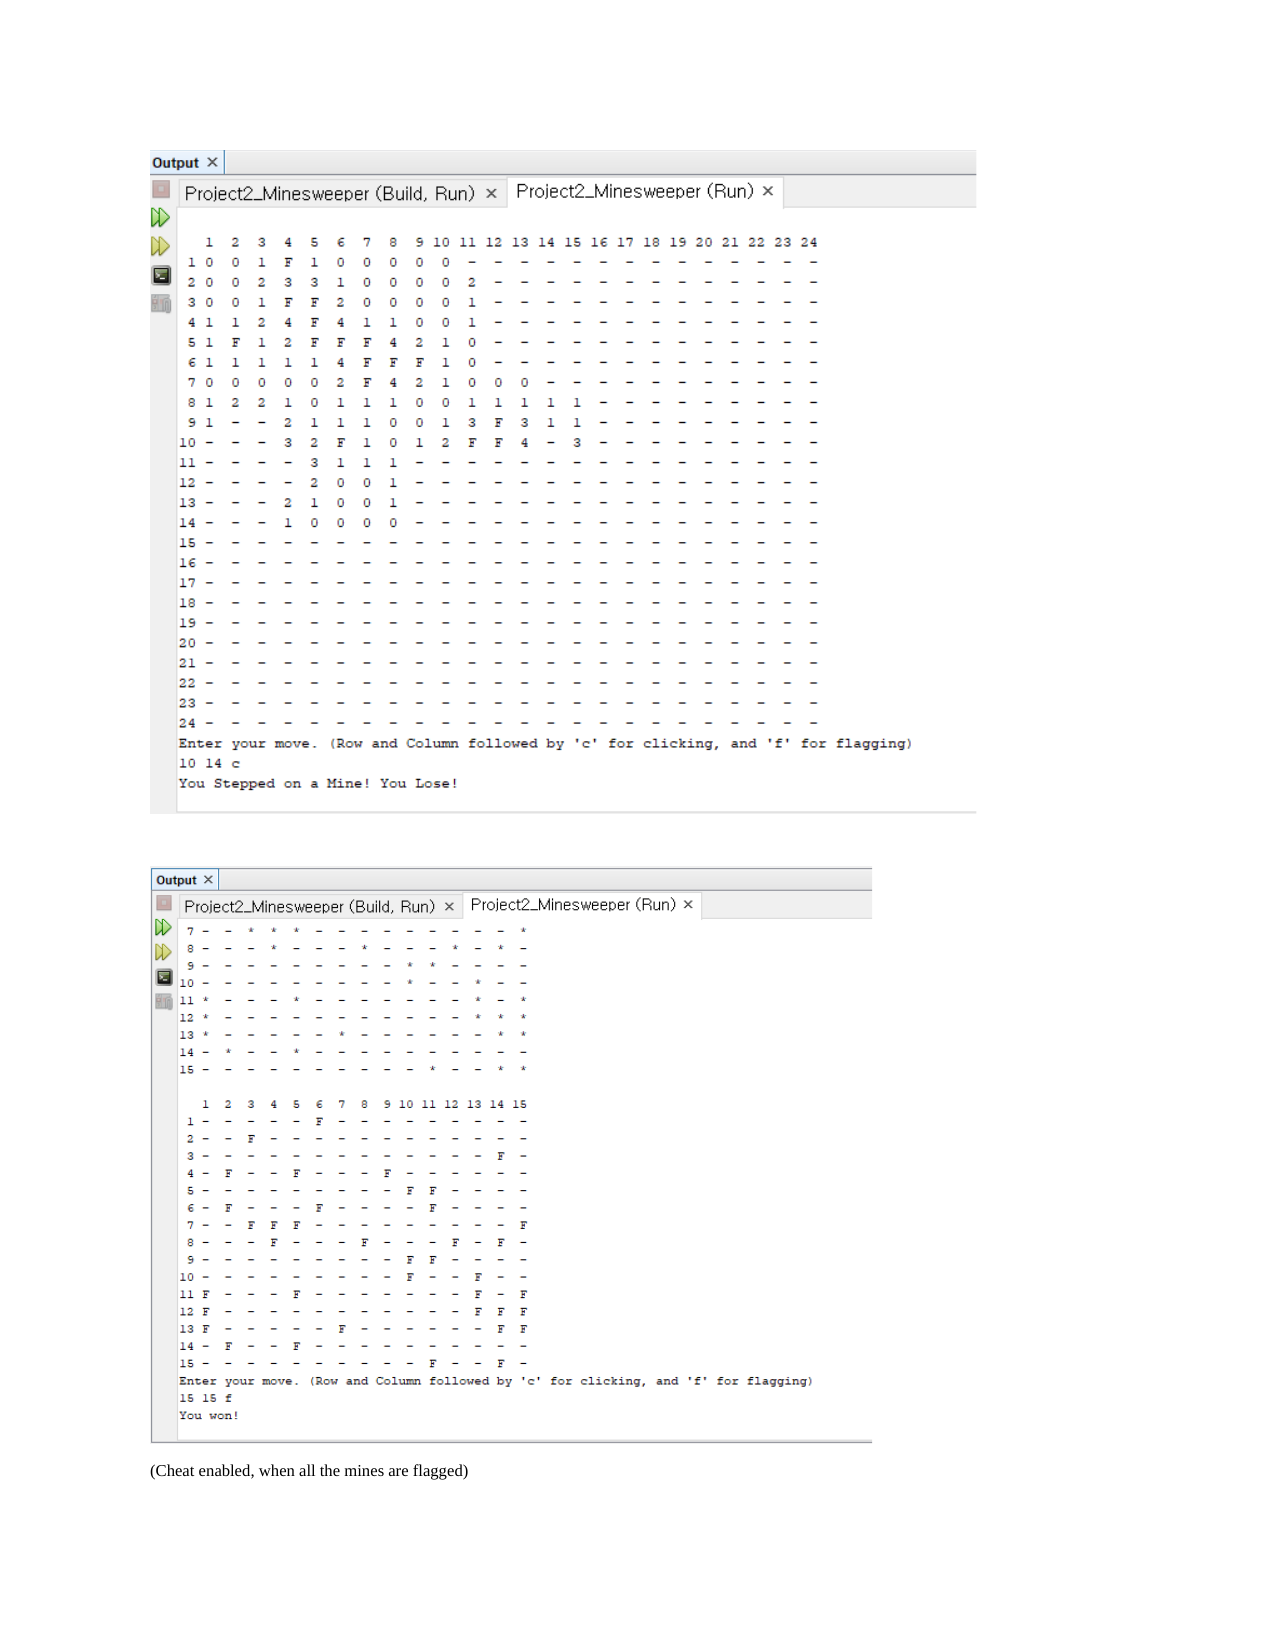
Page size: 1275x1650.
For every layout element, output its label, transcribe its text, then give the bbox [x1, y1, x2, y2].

text (Cheat enabled, when all the mines are flagged) [150, 1460, 1125, 1479]
picture [150, 150, 977, 814]
picture [150, 866, 873, 1444]
